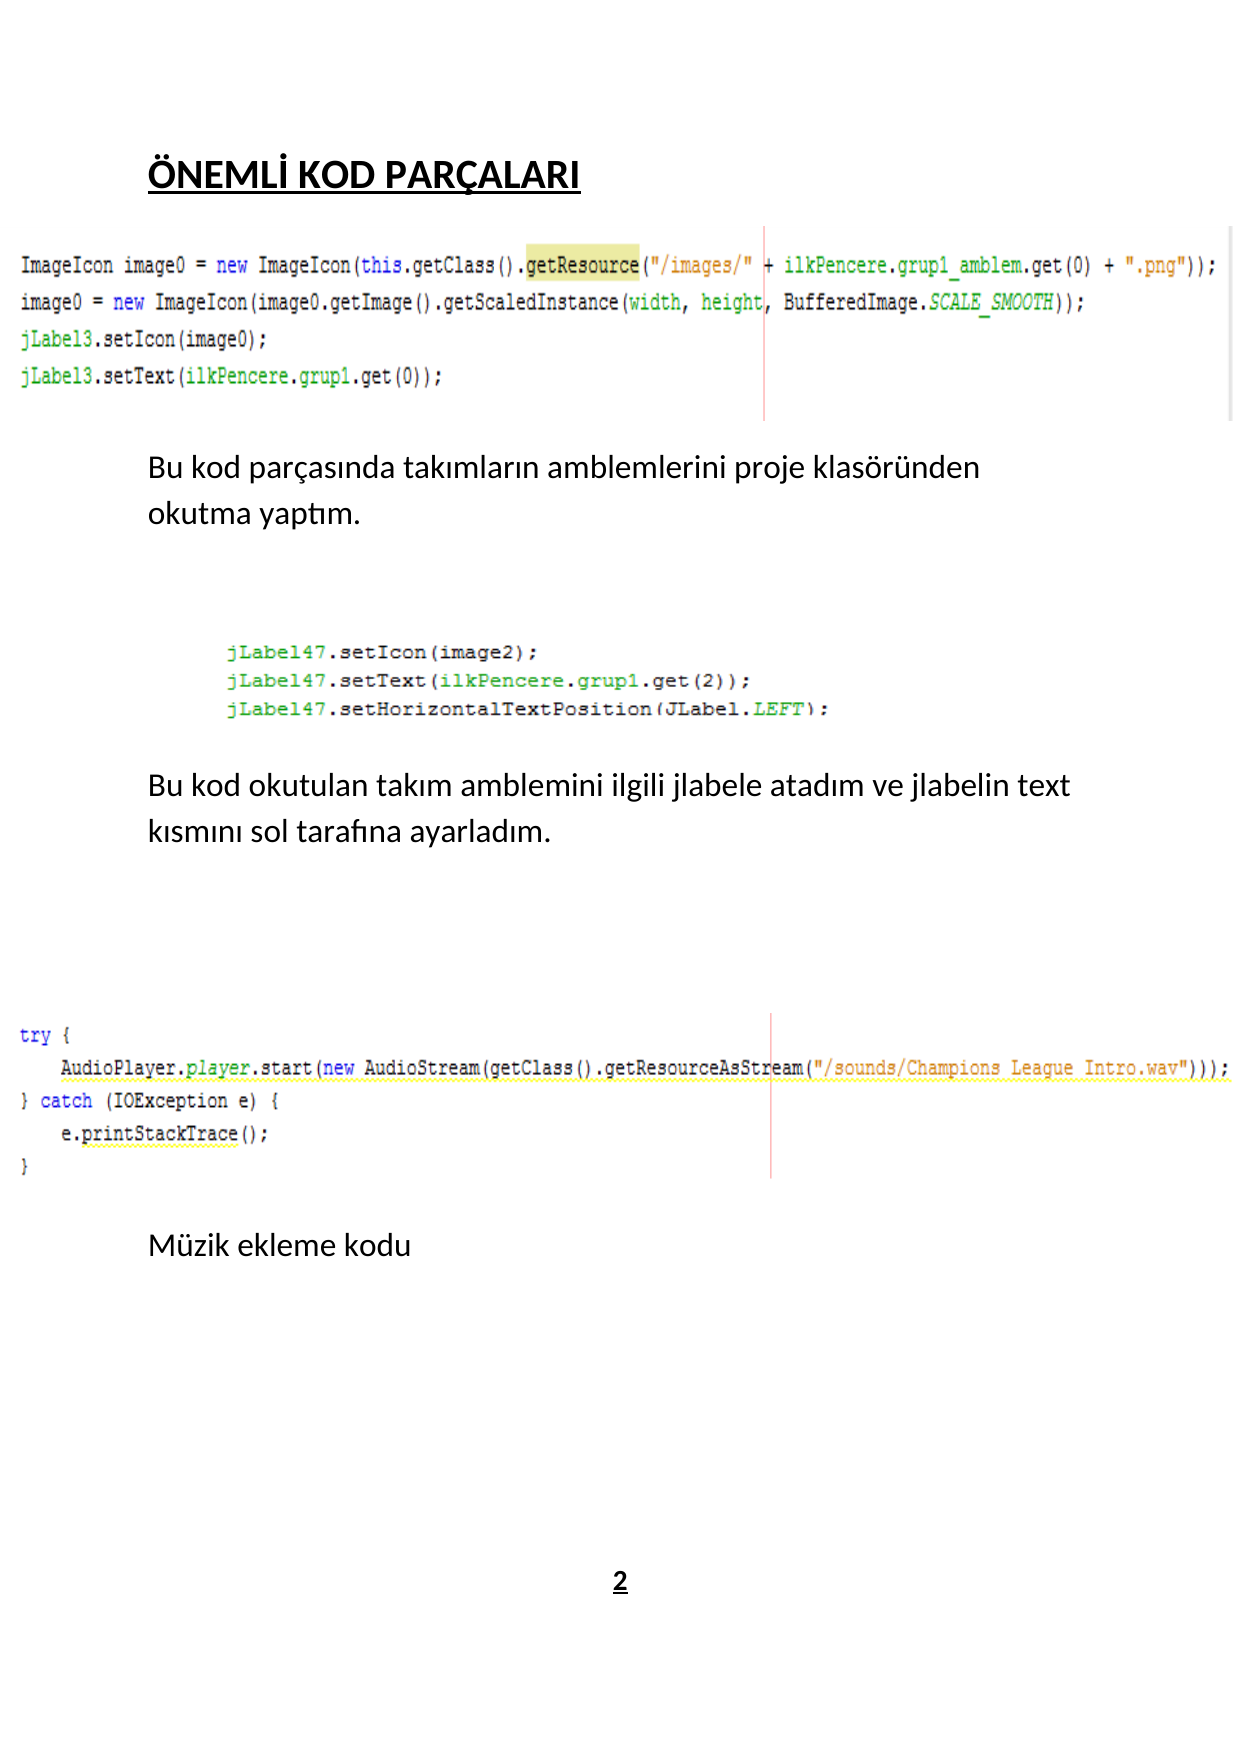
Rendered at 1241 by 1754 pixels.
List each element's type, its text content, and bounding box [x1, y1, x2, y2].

picture [212, 627, 881, 739]
text Bu kod okutulan takım amblemini ilgili jlabele atadım ve jlabelin text kısmını sol tarafına ayarladım. [148, 763, 1093, 851]
text ÖNEMLİ KOD PARÇALARI [148, 148, 1093, 198]
picture [0, 1013, 1233, 1199]
text Müzik ekleme kodu [148, 1224, 1093, 1265]
picture [0, 226, 1233, 421]
text Bu kod parçasında takımların amblemlerini proje klasöründen okutma yaptım. [148, 446, 1093, 533]
text 2 [148, 1562, 1093, 1598]
